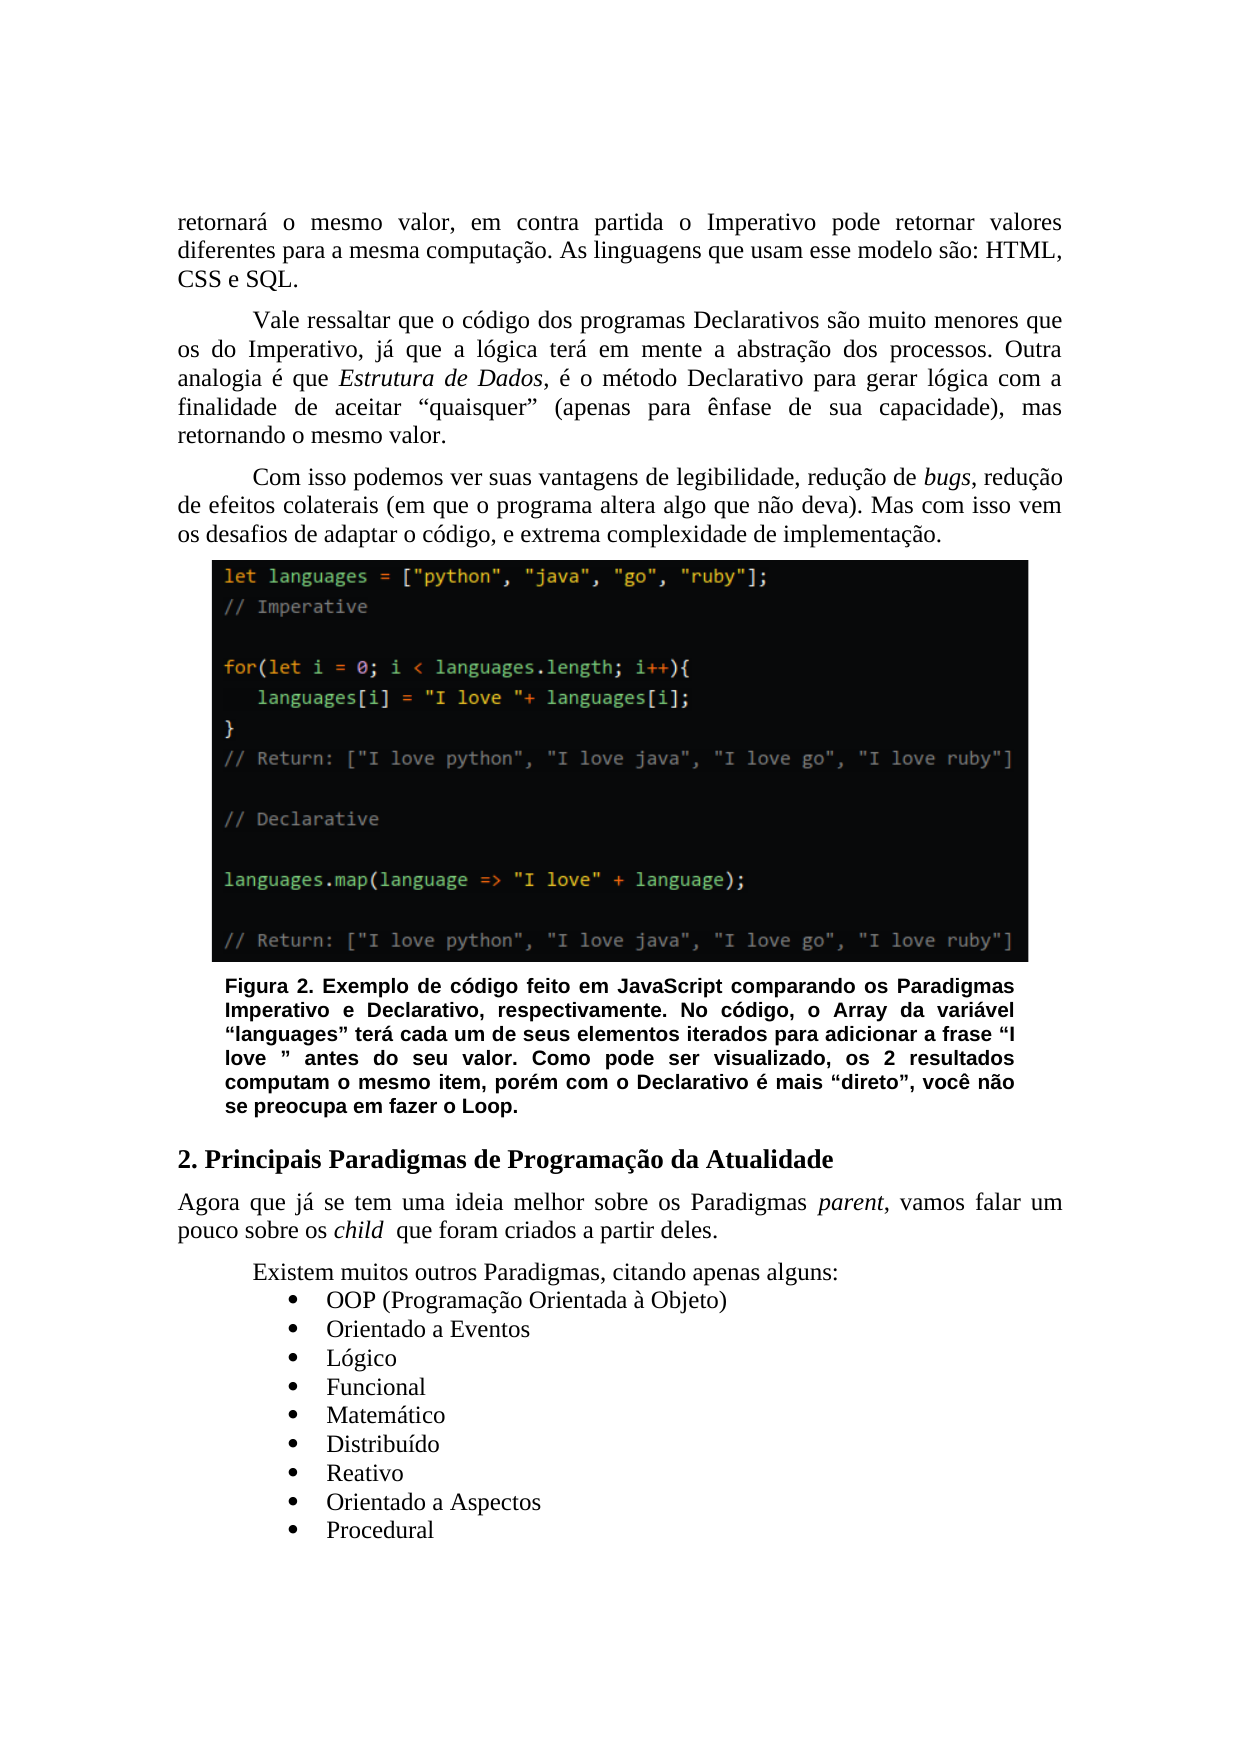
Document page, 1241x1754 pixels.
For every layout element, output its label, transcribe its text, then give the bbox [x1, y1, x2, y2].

list OOP (Programação Orientada à Objeto) [288, 1285, 1063, 1314]
text Vale ressaltar que o código dos programas Declarativos são muito menores que os do Imperativo, já que a lógica terá em mente a abstração dos processos. Outra analogia é que Estrutura de Dados, é o método Declarativo para gerar lógica com a finalidade de aceitar “quaisquer” (apenas para ênfase de sua capacidade), mas retornando o mesmo valor. [177, 306, 1063, 449]
list Distribuído [288, 1429, 1063, 1458]
list Lógico [288, 1343, 1063, 1372]
text 2. Principais Paradigmas de Programação da Atualidade [177, 1143, 1063, 1174]
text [177, 207, 1063, 293]
picture [211, 560, 1029, 962]
list Orientado a Aspectos [288, 1487, 1063, 1515]
text Agora que já se tem uma ideia melhor sobre os Paradigmas parent, vamos falar um pouco sobre os child que foram criados a partir deles. [177, 1187, 1063, 1244]
list Reativo [288, 1458, 1063, 1487]
text Com isso podemos ver suas vantagens de legibilidade, redução de bugs, redução de efeitos colaterais (em que o programa altera algo que não deva). Mas com isso vem os desafios de adaptar o código, e extrema complexidade de implementação. [177, 462, 1063, 548]
list Orientado a Eventos [288, 1314, 1063, 1343]
text Existem muitos outros Paradigmas, citando apenas alguns: [177, 1257, 1063, 1285]
list Funcional [288, 1372, 1063, 1400]
text Figura 2. Exemplo de código feito em JavaScript comparando os Paradigmas Imperativo e Declarativo, respectivamente. No código, o Array da variável “languages” terá cada um de seus elementos iterados para adicionar a frase “I love ” antes do seu valor. Como pode ser visualizado, os 2 resultados computam o mesmo item, porém com o Declarativo é mais “direto”, você não se preocupa em fazer o Loop. [224, 974, 1016, 1118]
list Matemático [288, 1400, 1063, 1429]
list Procedural [288, 1515, 1063, 1544]
